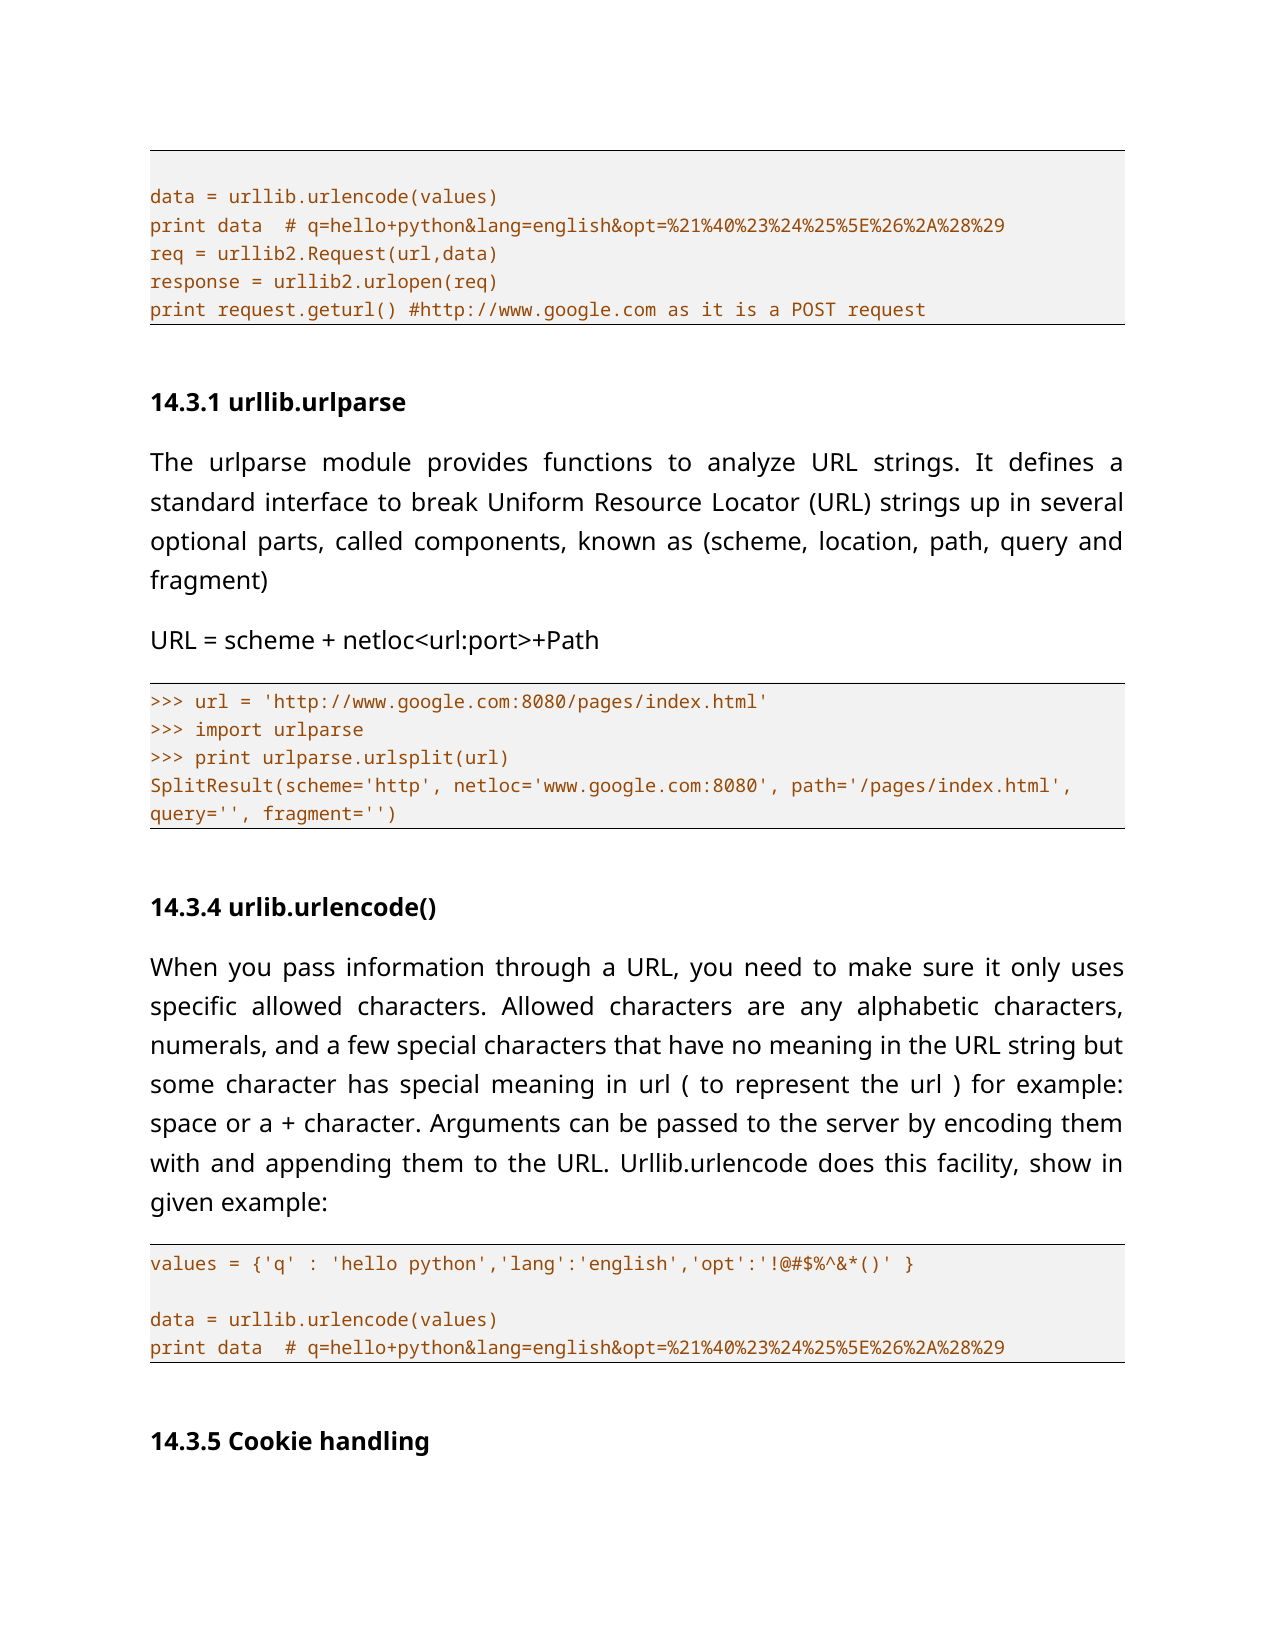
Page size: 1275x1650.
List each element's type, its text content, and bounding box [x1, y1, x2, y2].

text When you pass information through a URL, you need to make sure it only uses specific allowed characters. Allowed characters are any alphabetic characters, numerals, and a few special characters that have no meaning in the URL string but some character has special meaning in url ( to represent the url ) for example: space or a + character. Arguments can be passed to the server by encoding them with and appending them to the URL. Urllib.urlencode does this facility, show in given example: [150, 949, 1125, 1218]
text req = urllib2.Request(url,data) [150, 237, 1125, 266]
text print data # q=hello+python&lang=english&opt=%21%40%23%24%25%5E%26%2A%28%29 [150, 1329, 1125, 1362]
text values = {'q' : 'hello python','lang':'english','opt':'!@#$%^&*()' } [150, 1245, 1125, 1276]
text data = urllib.urlencode(values) [150, 1304, 1125, 1329]
text 14.3.4 urlib.urlencode() [150, 889, 1125, 923]
text data = urllib.urlencode(values) [150, 181, 1125, 209]
text >>> print urlparse.urlsplit(url) [150, 742, 1125, 767]
text 14.3.5 Cookie handling [150, 1423, 1125, 1457]
text print data # q=hello+python&lang=english&opt=%21%40%23%24%25%5E%26%2A%28%29 [150, 209, 1125, 237]
text 14.3.1 urllib.urlparse [150, 385, 1125, 419]
text response = urllib2.urlopen(req) [150, 266, 1125, 291]
text print request.geturl() #http://www.google.com as it is a POST request [150, 291, 1125, 324]
text The urlparse module provides functions to analyze URL strings. It defines a standard interface to break Uniform Resource Locator (URL) strings up in several optional parts, called components, known as (scheme, location, path, query and fragment) [150, 445, 1125, 597]
text >>> url = 'http://www.google.com:8080/pages/index.html' [150, 684, 1125, 714]
text >>> import urlparse [150, 714, 1125, 742]
text SplitResult(scheme='http', netloc='www.google.com:8080', path='/pages/index.html', query='', fragment='') [150, 767, 1125, 828]
text URL = scheme + netloc<url:port>+Path [150, 622, 1125, 657]
